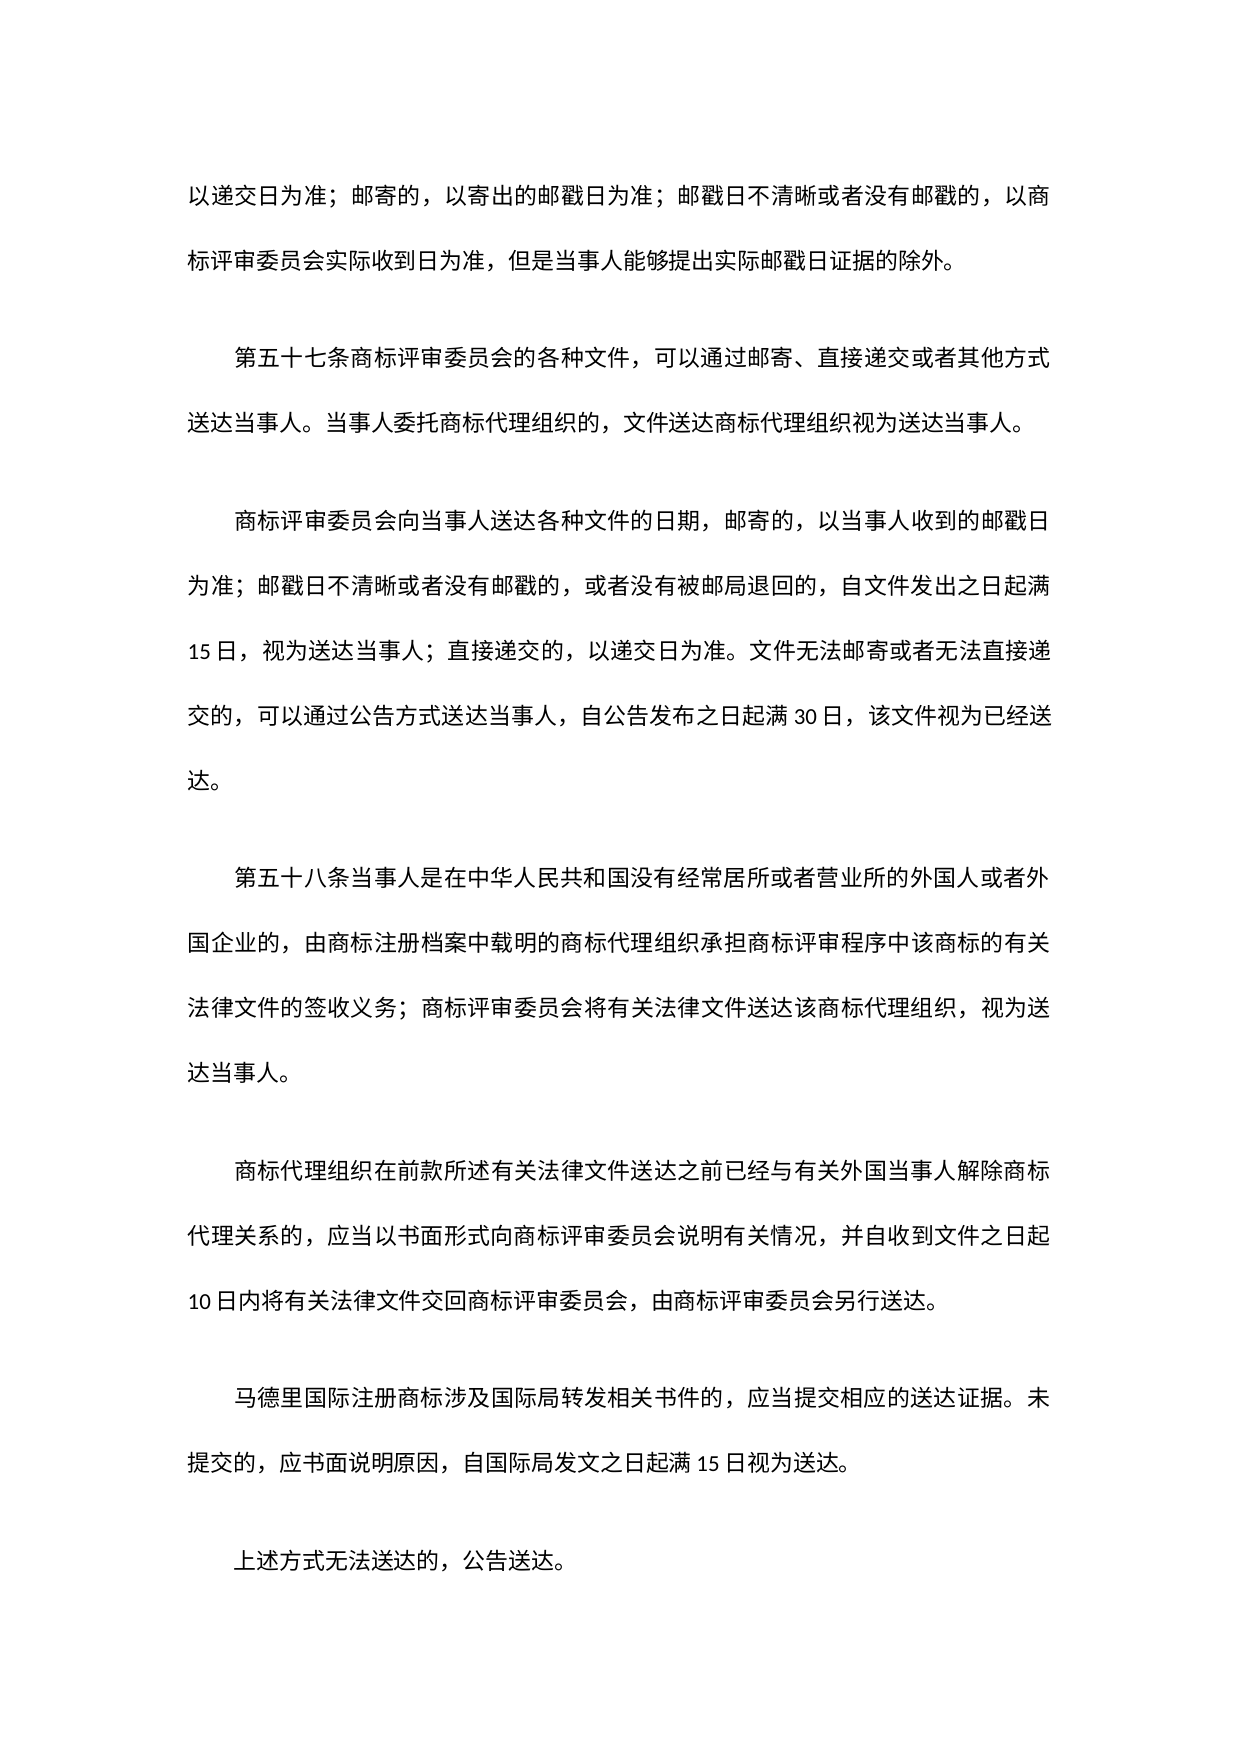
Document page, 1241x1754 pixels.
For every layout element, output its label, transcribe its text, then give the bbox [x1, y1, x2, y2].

text 商标评审委员会向当事人送达各种文件的日期，邮寄的，以当事人收到的邮戳日为准；邮戳日不清晰或者没有邮戳的，或者没有被邮局退回的，自文件发出之日起满15日，视为送达当事人；直接递交的，以递交日为准。文件无法邮寄或者无法直接递交的，可以通过公告方式送达当事人，自公告发布之日起满30日，该文件视为已经送达。 [187, 487, 1053, 812]
text 上述方式无法送达的，公告送达。 [187, 1527, 1053, 1592]
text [187, 162, 1053, 292]
text 马德里国际注册商标涉及国际局转发相关书件的，应当提交相应的送达证据。未提交的，应书面说明原因，自国际局发文之日起满15日视为送达。 [187, 1364, 1053, 1494]
text 第五十八条当事人是在中华人民共和国没有经常居所或者营业所的外国人或者外国企业的，由商标注册档案中载明的商标代理组织承担商标评审程序中该商标的有关法律文件的签收义务；商标评审委员会将有关法律文件送达该商标代理组织，视为送达当事人。 [187, 844, 1053, 1104]
text 商标代理组织在前款所述有关法律文件送达之前已经与有关外国当事人解除商标代理关系的，应当以书面形式向商标评审委员会说明有关情况，并自收到文件之日起10日内将有关法律文件交回商标评审委员会，由商标评审委员会另行送达。 [187, 1137, 1053, 1332]
text 第五十七条商标评审委员会的各种文件，可以通过邮寄、直接递交或者其他方式送达当事人。当事人委托商标代理组织的，文件送达商标代理组织视为送达当事人。 [187, 324, 1053, 454]
